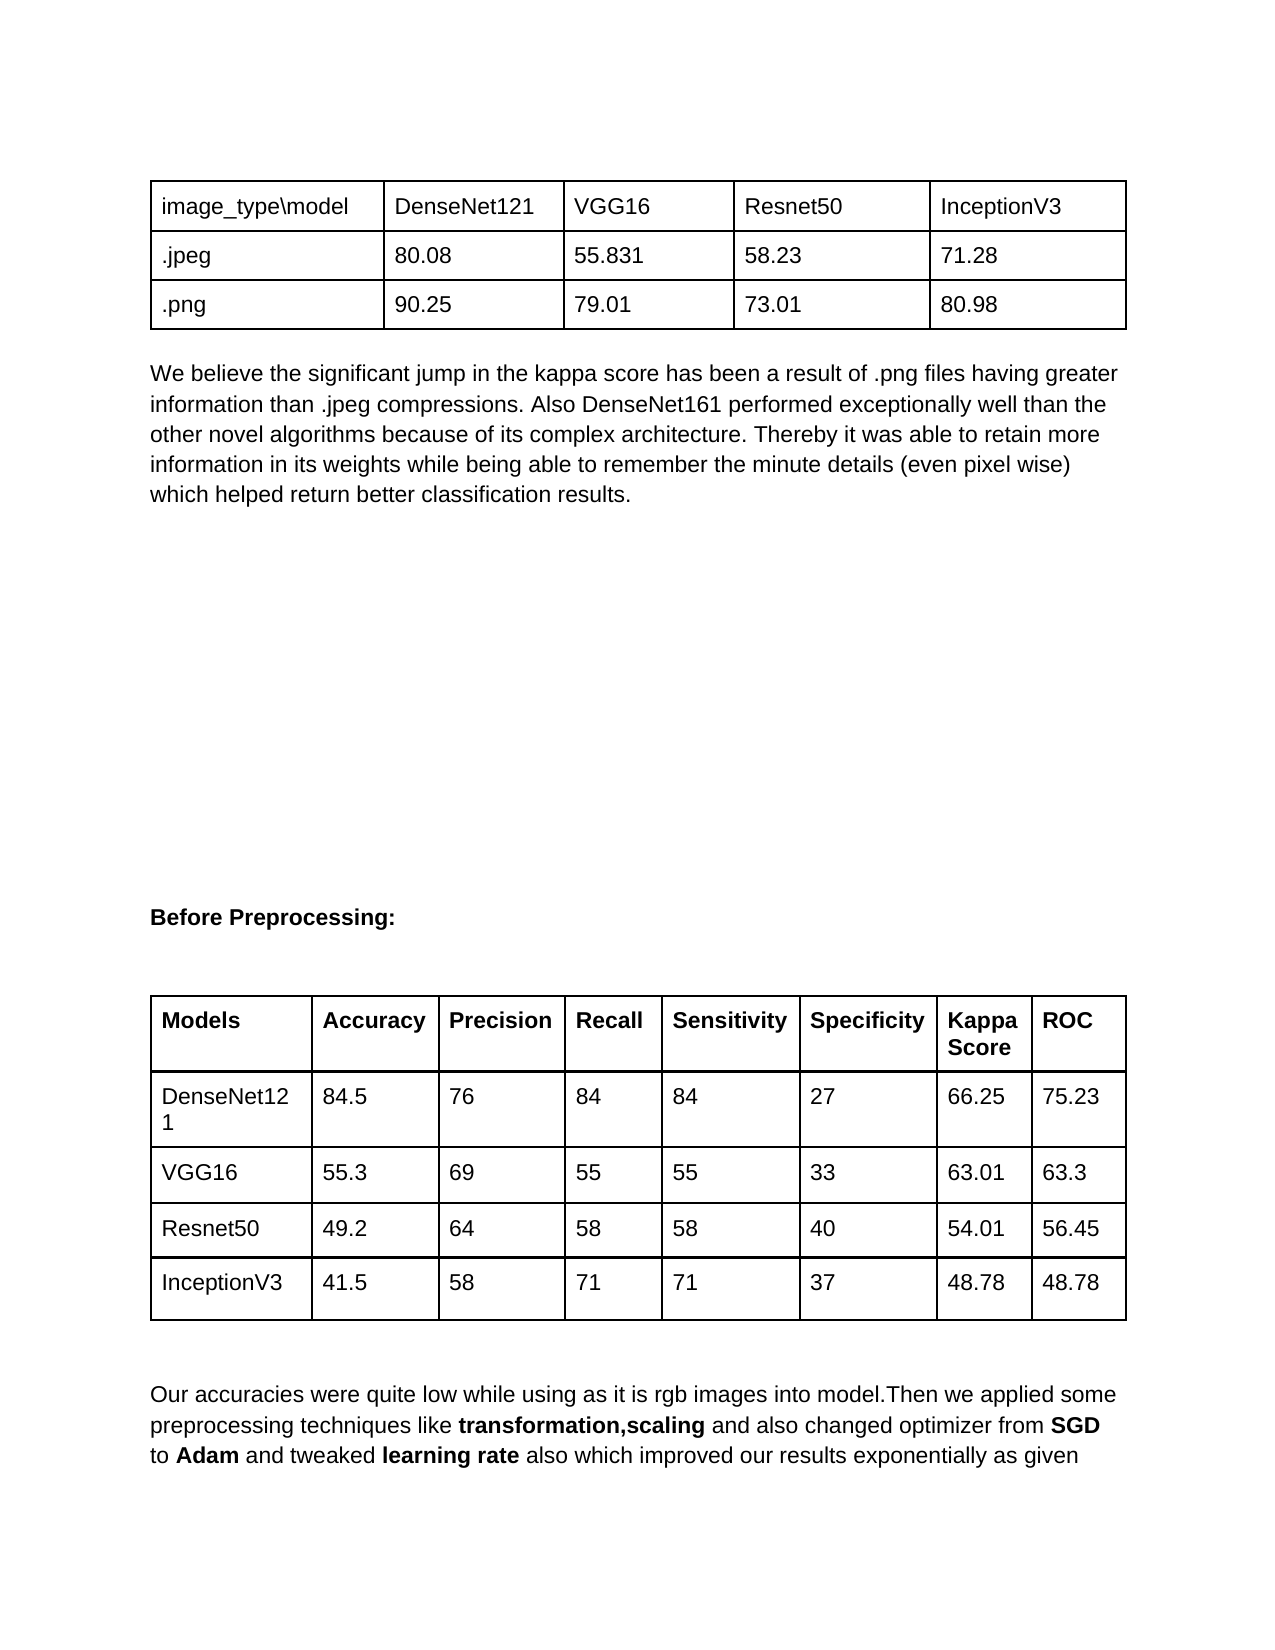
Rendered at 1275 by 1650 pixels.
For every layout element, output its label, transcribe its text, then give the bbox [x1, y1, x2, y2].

table_cell 69 [440, 1148, 564, 1202]
table_cell 55.3 [313, 1148, 438, 1202]
table_header Precision [440, 997, 564, 1070]
table_cell 55 [566, 1148, 661, 1202]
table_header image_type\model [152, 182, 383, 229]
table_cell 80.98 [931, 281, 1125, 328]
table_header InceptionV3 [931, 182, 1125, 229]
table_cell 79.01 [565, 281, 733, 328]
table_cell 58 [566, 1204, 661, 1256]
table_cell 58 [663, 1204, 799, 1256]
table_header Specificity [801, 997, 936, 1070]
table_cell 84 [663, 1073, 799, 1146]
table_cell 55.831 [565, 232, 733, 279]
table_cell 40 [801, 1204, 936, 1256]
table_header Sensitivity [663, 997, 799, 1070]
text We believe the significant jump in the kappa score has been a result of .png files having greater information than .jpeg compressions. Also DenseNet161 performed exceptionally well than the other novel algorithms because of its complex architecture. Thereby it was able to retain more information in its weights while being able to remember the minute details (even pixel wise) which helped return better classification results. [150, 360, 1125, 507]
table_header ROC [1033, 997, 1125, 1070]
table_header Kappa Score [938, 997, 1031, 1070]
table_cell VGG16 [152, 1148, 311, 1202]
table_cell 71.28 [931, 232, 1125, 279]
table_cell 75.23 [1033, 1073, 1125, 1146]
table_cell 71 [663, 1259, 799, 1319]
table_cell .png [152, 281, 383, 328]
table_header DenseNet121 [385, 182, 563, 229]
table_header VGG16 [565, 182, 733, 229]
table_cell 64 [440, 1204, 564, 1256]
text Before Preprocessing: [150, 904, 1125, 930]
table_cell 48.78 [1033, 1259, 1125, 1319]
table_cell 66.25 [938, 1073, 1031, 1146]
table_cell 63.3 [1033, 1148, 1125, 1202]
table_header Recall [566, 997, 661, 1070]
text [150, 1381, 1125, 1468]
table_cell Resnet50 [152, 1204, 311, 1256]
table_header Models [152, 997, 311, 1070]
table_cell 27 [801, 1073, 936, 1146]
table_header Accuracy [313, 997, 438, 1070]
table_cell 84 [566, 1073, 661, 1146]
table_cell 41.5 [313, 1259, 438, 1319]
table_cell 54.01 [938, 1204, 1031, 1256]
table_cell 63.01 [938, 1148, 1031, 1202]
table_cell 80.08 [385, 232, 563, 279]
table_cell 84.5 [313, 1073, 438, 1146]
table_cell 71 [566, 1259, 661, 1319]
table_cell .jpeg [152, 232, 383, 279]
table_header Resnet50 [735, 182, 929, 229]
table_cell 49.2 [313, 1204, 438, 1256]
table_cell 73.01 [735, 281, 929, 328]
table_cell 33 [801, 1148, 936, 1202]
table_cell 37 [801, 1259, 936, 1319]
table_cell 58 [440, 1259, 564, 1319]
table_cell 56.45 [1033, 1204, 1125, 1256]
table_cell DenseNet121 [152, 1073, 311, 1146]
table_cell 90.25 [385, 281, 563, 328]
table_cell InceptionV3 [152, 1259, 311, 1319]
table_cell 55 [663, 1148, 799, 1202]
table_cell 76 [440, 1073, 564, 1146]
table_cell 48.78 [938, 1259, 1031, 1319]
table_cell 58.23 [735, 232, 929, 279]
